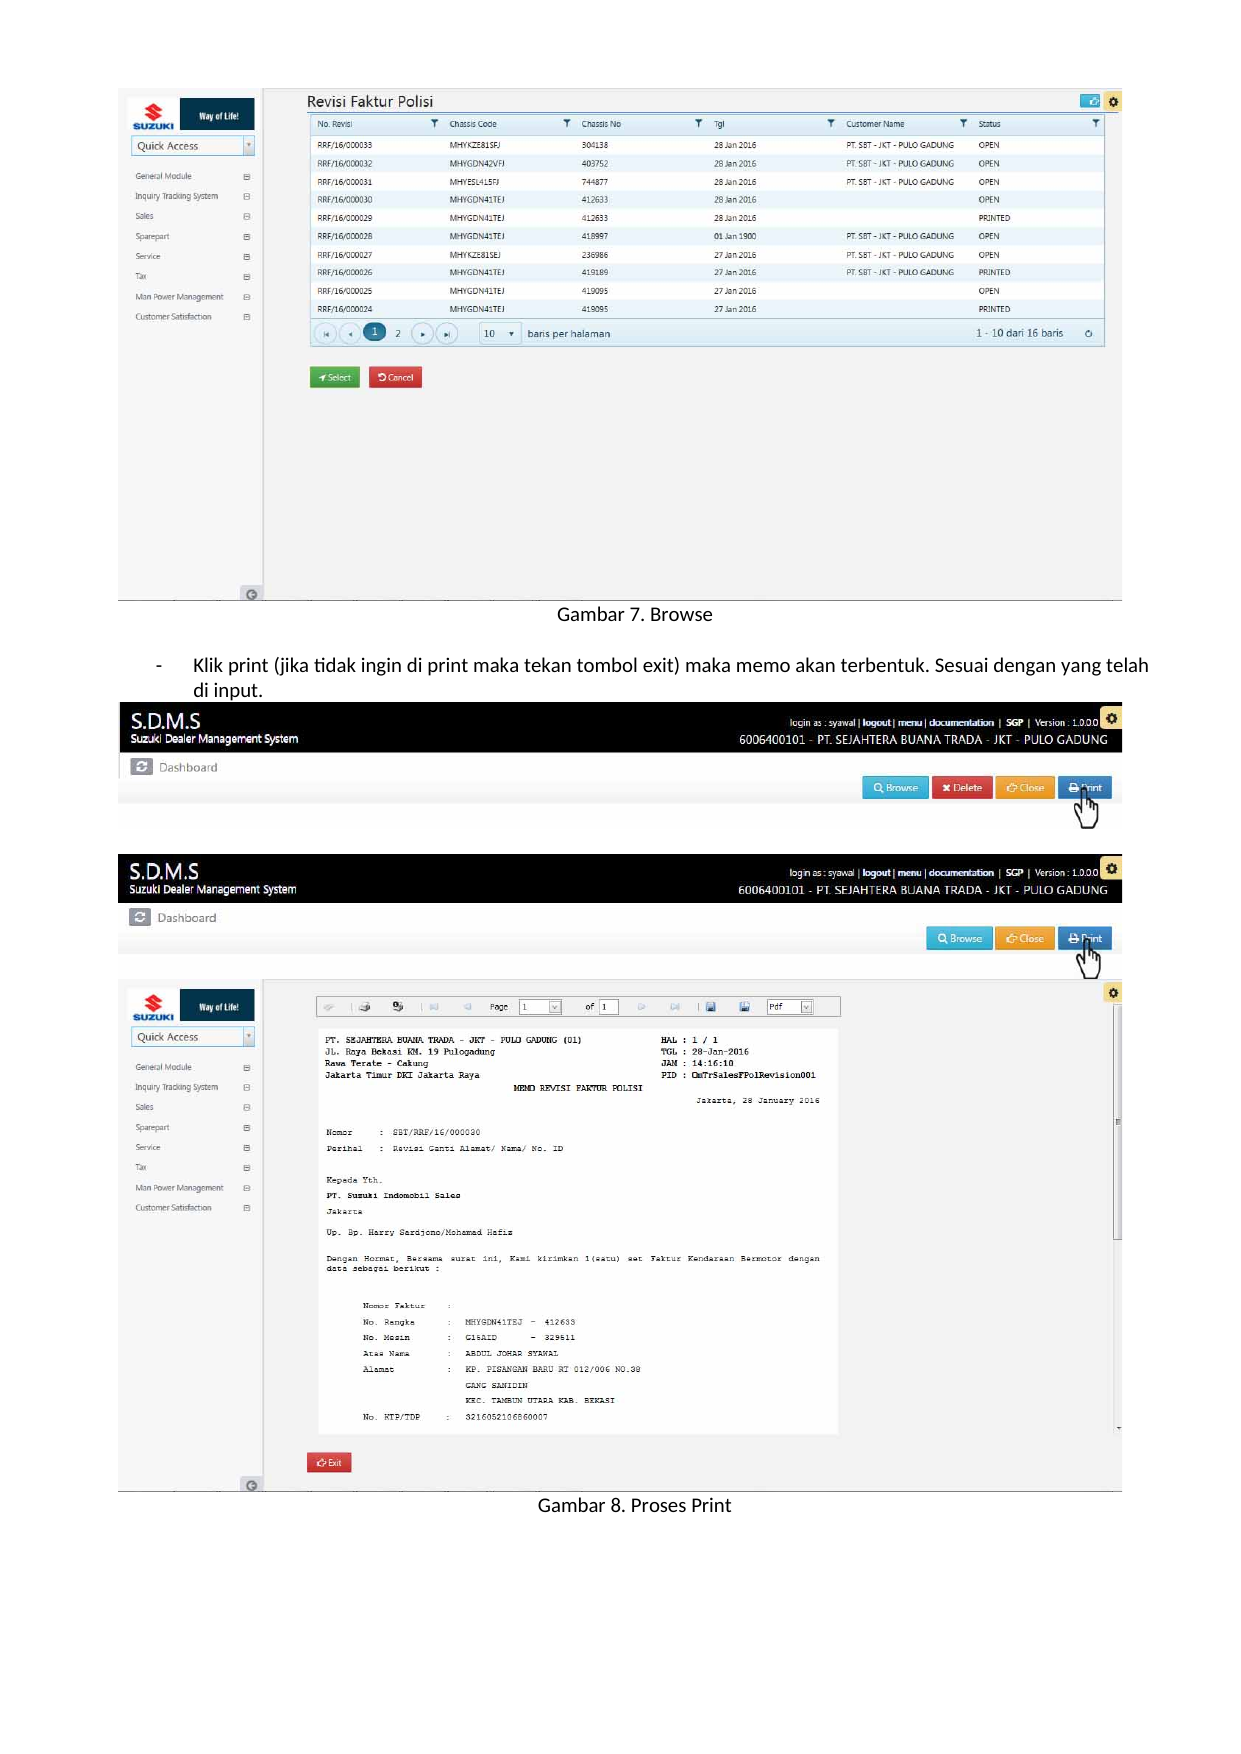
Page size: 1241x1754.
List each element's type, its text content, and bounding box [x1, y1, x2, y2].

text Gambar 7. Browse [118, 601, 1152, 626]
picture [118, 702, 1123, 829]
picture [118, 854, 1123, 1492]
list Klik print (jika tidak ingin di print maka tekan tombol exit) maka memo akan terbentuk. Sesuai dengan yang telah di input. [156, 652, 1152, 703]
text Gambar 8. Proses Print [118, 1492, 1152, 1517]
picture [118, 88, 1123, 601]
